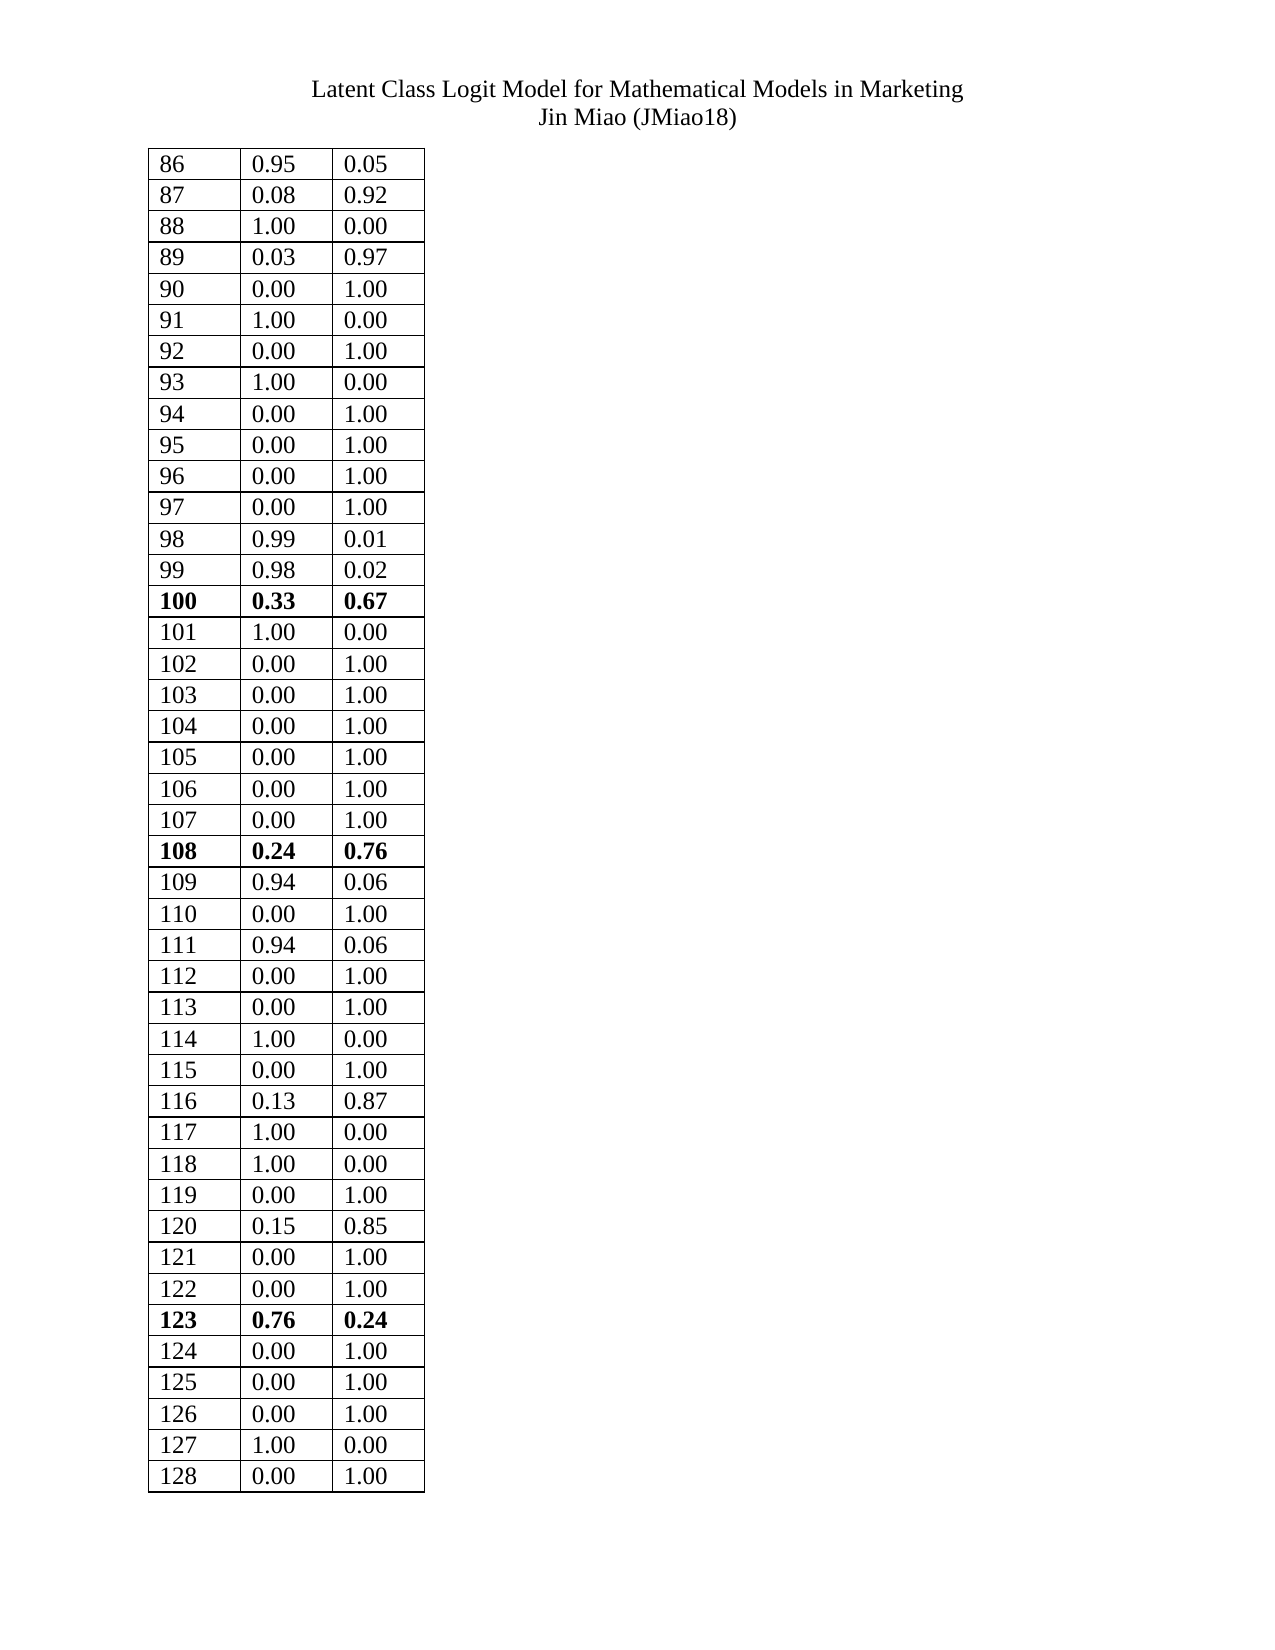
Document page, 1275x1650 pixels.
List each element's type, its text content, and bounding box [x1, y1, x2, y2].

table_cell 0.06 [333, 868, 424, 898]
table_cell 1.00 [333, 1399, 424, 1429]
table_cell 0.00 [333, 211, 424, 241]
table_cell 113 [149, 993, 240, 1023]
table_cell 0.00 [241, 649, 332, 679]
table_cell 1.00 [333, 493, 424, 523]
table_cell 1.00 [333, 430, 424, 460]
table_cell 1.00 [333, 993, 424, 1023]
table_cell 92 [149, 336, 240, 366]
table_cell 127 [149, 1430, 240, 1460]
table_cell 1.00 [333, 461, 424, 491]
table_cell 0.97 [333, 243, 424, 273]
table_cell 1.00 [241, 1118, 332, 1148]
table_cell 1.00 [333, 774, 424, 804]
table_cell 1.00 [333, 680, 424, 710]
table_cell 1.00 [333, 336, 424, 366]
table_cell 0.03 [241, 243, 332, 273]
table_cell 1.00 [333, 1055, 424, 1085]
table_cell 0.33 [241, 586, 332, 616]
table_cell 0.00 [241, 805, 332, 835]
table_cell 119 [149, 1180, 240, 1210]
table_cell 120 [149, 1211, 240, 1241]
table_cell 1.00 [333, 1461, 424, 1491]
table_cell 0.24 [333, 1305, 424, 1335]
table_cell 0.00 [241, 399, 332, 429]
table_cell 118 [149, 1149, 240, 1179]
table_cell 0.94 [241, 930, 332, 960]
table_cell 0.00 [241, 774, 332, 804]
table_cell 0.01 [333, 524, 424, 554]
table_cell 105 [149, 743, 240, 773]
table_cell 0.02 [333, 555, 424, 585]
table_cell 107 [149, 805, 240, 835]
table_cell 0.00 [241, 680, 332, 710]
table_cell 1.00 [333, 399, 424, 429]
table_cell 0.99 [241, 524, 332, 554]
table_cell 90 [149, 274, 240, 304]
table_cell 1.00 [333, 274, 424, 304]
table_cell 1.00 [333, 1368, 424, 1398]
table_cell 0.00 [241, 993, 332, 1023]
table_cell 1.00 [241, 211, 332, 241]
table_cell 1.00 [333, 961, 424, 991]
table_cell 0.00 [241, 1461, 332, 1491]
table_cell 93 [149, 368, 240, 398]
table_cell 116 [149, 1086, 240, 1116]
table_cell 1.00 [333, 899, 424, 929]
table_cell 128 [149, 1461, 240, 1491]
table_cell 0.00 [241, 430, 332, 460]
table_cell 98 [149, 524, 240, 554]
table_cell 1.00 [333, 1274, 424, 1304]
table_cell 104 [149, 711, 240, 741]
table_cell 86 [149, 149, 240, 179]
table_cell 103 [149, 680, 240, 710]
table_cell 0.00 [241, 1336, 332, 1366]
table_cell 1.00 [241, 1024, 332, 1054]
table_cell 0.05 [333, 149, 424, 179]
table_cell 1.00 [333, 743, 424, 773]
table_cell 101 [149, 618, 240, 648]
table_cell 0.94 [241, 868, 332, 898]
table_cell 1.00 [333, 1336, 424, 1366]
table_cell 0.00 [333, 1118, 424, 1148]
table_cell 0.00 [241, 1055, 332, 1085]
table_cell 0.00 [241, 1180, 332, 1210]
table_cell 0.00 [241, 1368, 332, 1398]
table_cell 106 [149, 774, 240, 804]
table_cell 1.00 [241, 1430, 332, 1460]
table_cell 94 [149, 399, 240, 429]
table_cell 110 [149, 899, 240, 929]
table_cell 0.00 [241, 336, 332, 366]
table_cell 0.00 [241, 1243, 332, 1273]
table_cell 88 [149, 211, 240, 241]
table_cell 0.87 [333, 1086, 424, 1116]
table_cell 125 [149, 1368, 240, 1398]
table_cell 126 [149, 1399, 240, 1429]
table_cell 117 [149, 1118, 240, 1148]
table_cell 1.00 [241, 368, 332, 398]
table_cell 123 [149, 1305, 240, 1335]
table_cell 0.76 [241, 1305, 332, 1335]
table_cell 87 [149, 180, 240, 210]
table_cell 1.00 [333, 649, 424, 679]
table_cell 95 [149, 430, 240, 460]
table_cell 0.13 [241, 1086, 332, 1116]
table_cell 0.00 [241, 1399, 332, 1429]
table_cell 1.00 [333, 1180, 424, 1210]
table_cell 0.08 [241, 180, 332, 210]
table_cell 124 [149, 1336, 240, 1366]
table_cell 112 [149, 961, 240, 991]
table_cell 0.67 [333, 586, 424, 616]
table_cell 0.00 [241, 1274, 332, 1304]
table_cell 0.00 [241, 899, 332, 929]
table_cell 0.00 [333, 1430, 424, 1460]
table_cell 0.98 [241, 555, 332, 585]
table_cell 0.92 [333, 180, 424, 210]
table_cell 0.00 [333, 305, 424, 335]
table_cell 109 [149, 868, 240, 898]
table_cell 0.15 [241, 1211, 332, 1241]
table_cell 0.85 [333, 1211, 424, 1241]
table_cell 97 [149, 493, 240, 523]
table_cell 102 [149, 649, 240, 679]
table_cell 0.00 [333, 1149, 424, 1179]
table_cell 1.00 [241, 305, 332, 335]
table_cell 122 [149, 1274, 240, 1304]
table_cell 89 [149, 243, 240, 273]
table_cell 0.24 [241, 836, 332, 866]
table_cell 1.00 [333, 805, 424, 835]
table_cell 100 [149, 586, 240, 616]
table_cell 1.00 [333, 711, 424, 741]
table_cell 0.00 [241, 961, 332, 991]
table_cell 0.00 [333, 1024, 424, 1054]
table_cell 108 [149, 836, 240, 866]
table_cell 1.00 [241, 618, 332, 648]
table_cell 0.00 [241, 461, 332, 491]
table_cell 1.00 [333, 1243, 424, 1273]
table_cell 0.00 [241, 711, 332, 741]
table_cell 0.00 [241, 493, 332, 523]
table_cell 114 [149, 1024, 240, 1054]
table_cell 111 [149, 930, 240, 960]
table_cell 0.00 [241, 274, 332, 304]
table_cell 0.00 [333, 618, 424, 648]
table_cell 115 [149, 1055, 240, 1085]
table_cell 0.00 [333, 368, 424, 398]
table_cell 121 [149, 1243, 240, 1273]
table_cell 0.00 [241, 743, 332, 773]
table_cell 0.76 [333, 836, 424, 866]
table_cell 1.00 [241, 1149, 332, 1179]
table_cell 91 [149, 305, 240, 335]
table_cell 96 [149, 461, 240, 491]
table_cell 99 [149, 555, 240, 585]
table_cell 0.95 [241, 149, 332, 179]
table_cell 0.06 [333, 930, 424, 960]
